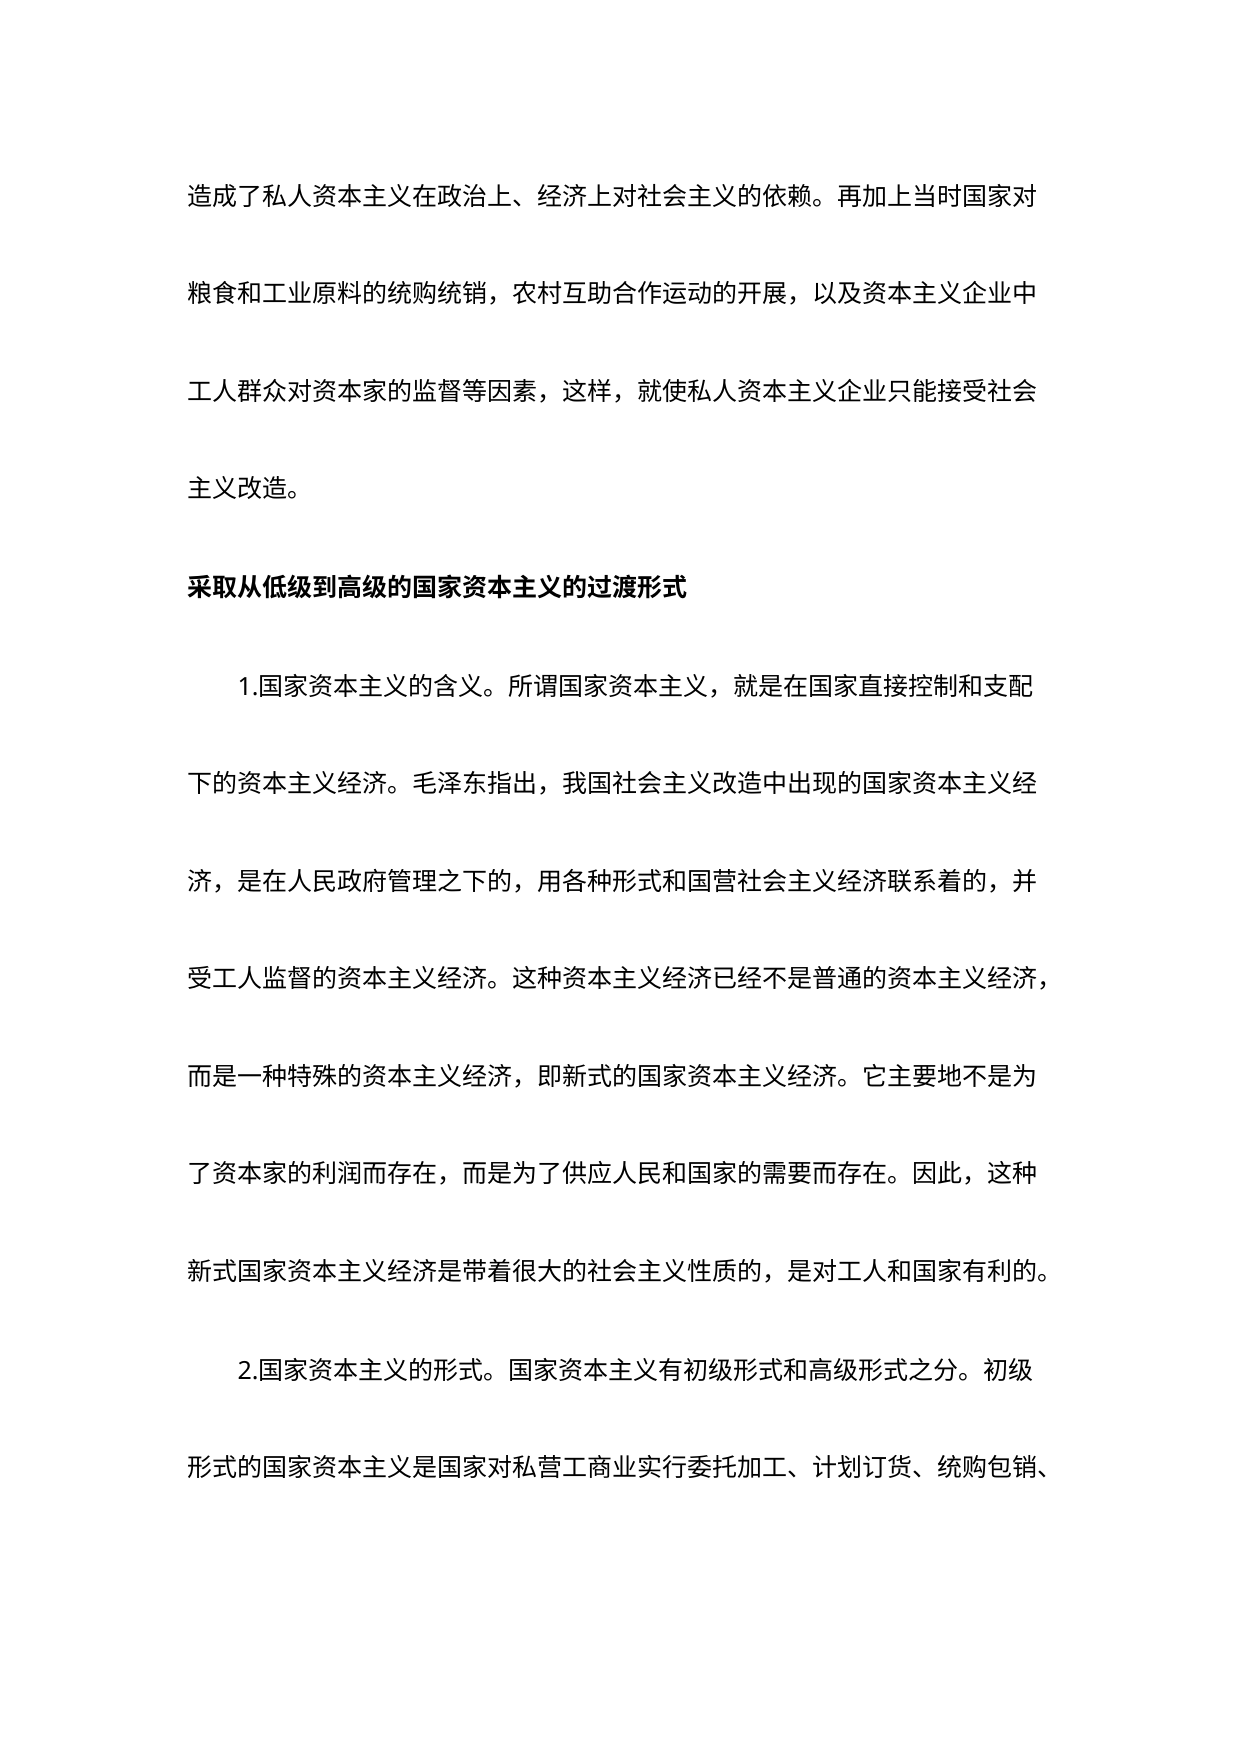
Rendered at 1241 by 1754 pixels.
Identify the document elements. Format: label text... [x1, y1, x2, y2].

text 采取从低级到高级的国家资本主义的过渡形式 [187, 553, 1053, 618]
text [187, 1336, 1053, 1498]
text 1.国家资本主义的含义。所谓国家资本主义，就是在国家直接控制和支配下的资本主义经济。毛泽东指出，我国社会主义改造中出现的国家资本主义经济，是在人民政府管理之下的，用各种形式和国营社会主义经济联系着的，并受工人监督的资本主义经济。这种资本主义经济已经不是普通的资本主义经济，而是一种特殊的资本主义经济，即新式的国家资本主义经济。它主要地不是为了资本家的利润而存在，而是为了供应人民和国家的需要而存在。因此，这种新式国家资本主义经济是带着很大的社会主义性质的，是对工人和国家有利的。 [187, 652, 1053, 1302]
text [187, 162, 1053, 519]
